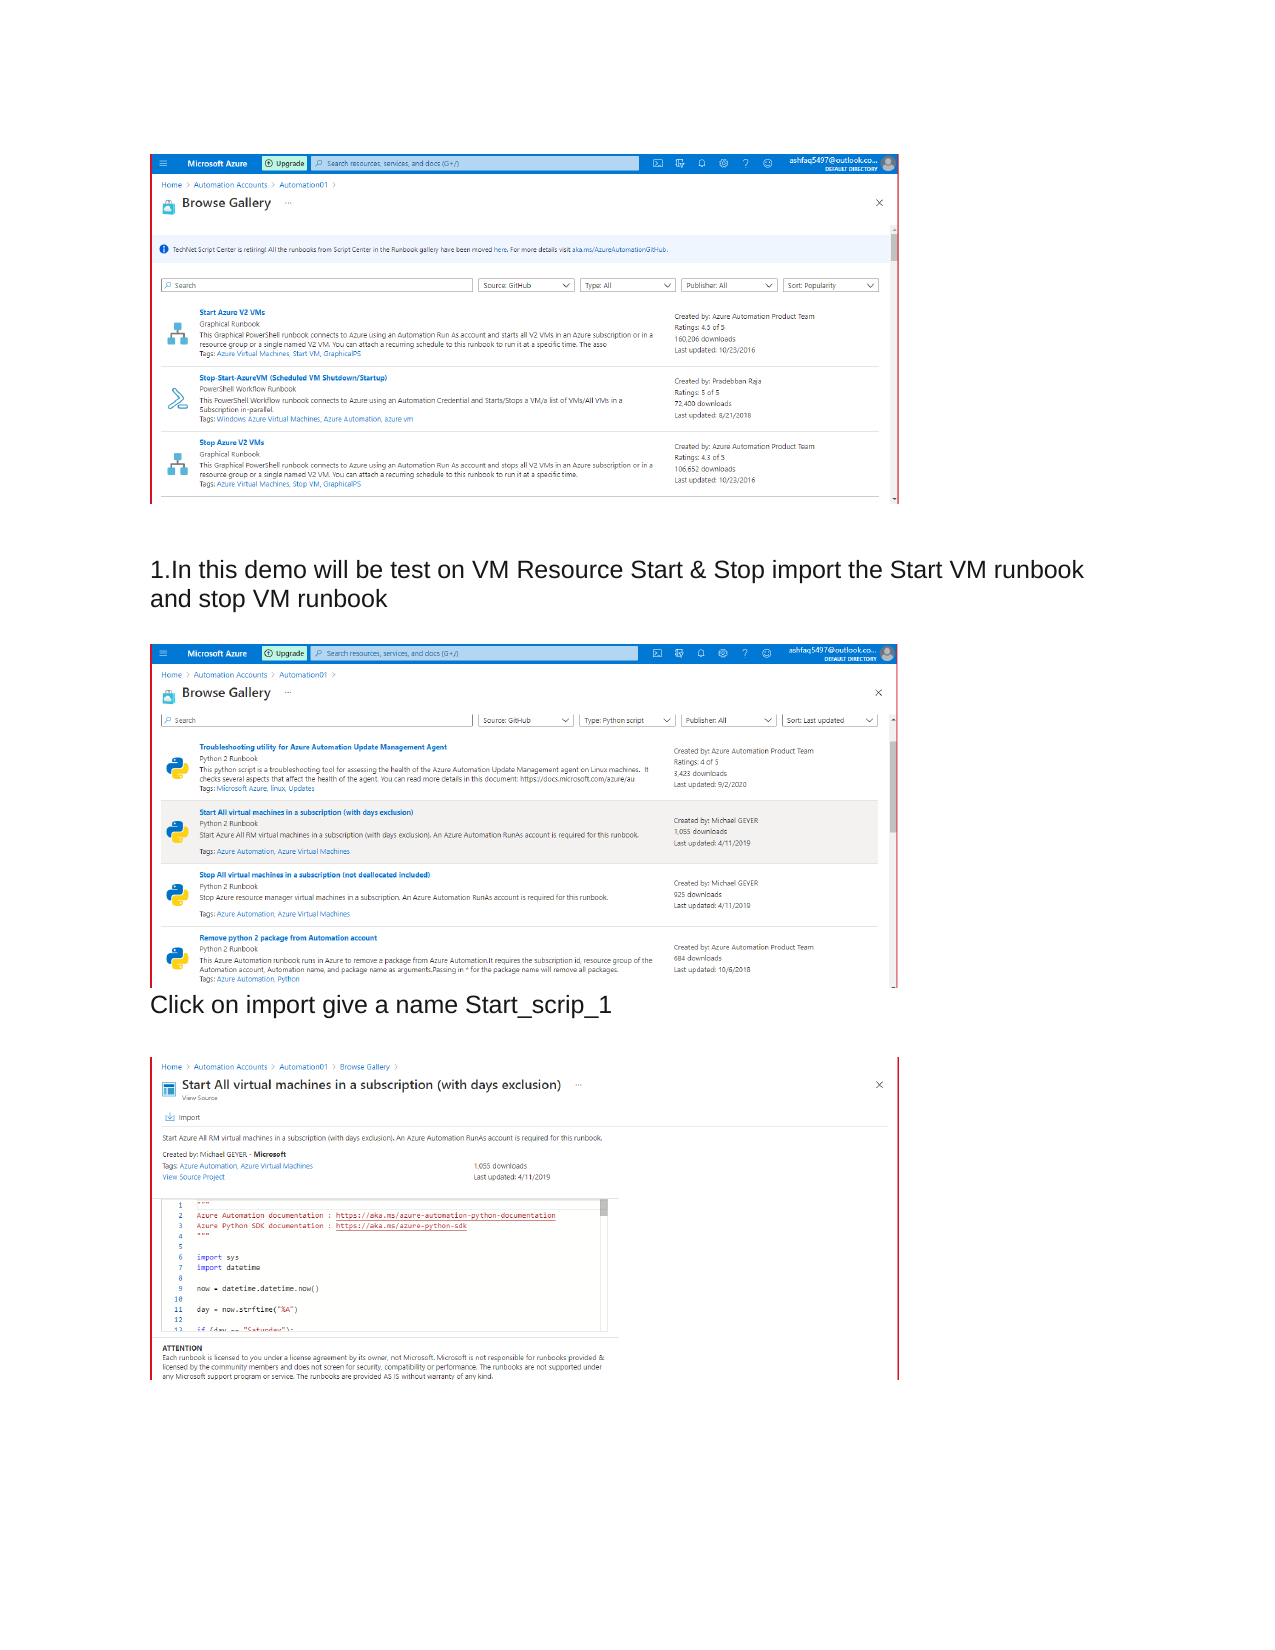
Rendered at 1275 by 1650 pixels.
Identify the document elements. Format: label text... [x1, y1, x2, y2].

picture [150, 154, 899, 504]
text 1.In this demo will be test on VM Resource Start & Stop import the Start VM runbook and stop VM runbook [150, 555, 1125, 613]
text Click on import give a name Start_scrip_1 [150, 989, 1125, 1018]
picture [150, 1057, 899, 1380]
picture [150, 644, 898, 988]
